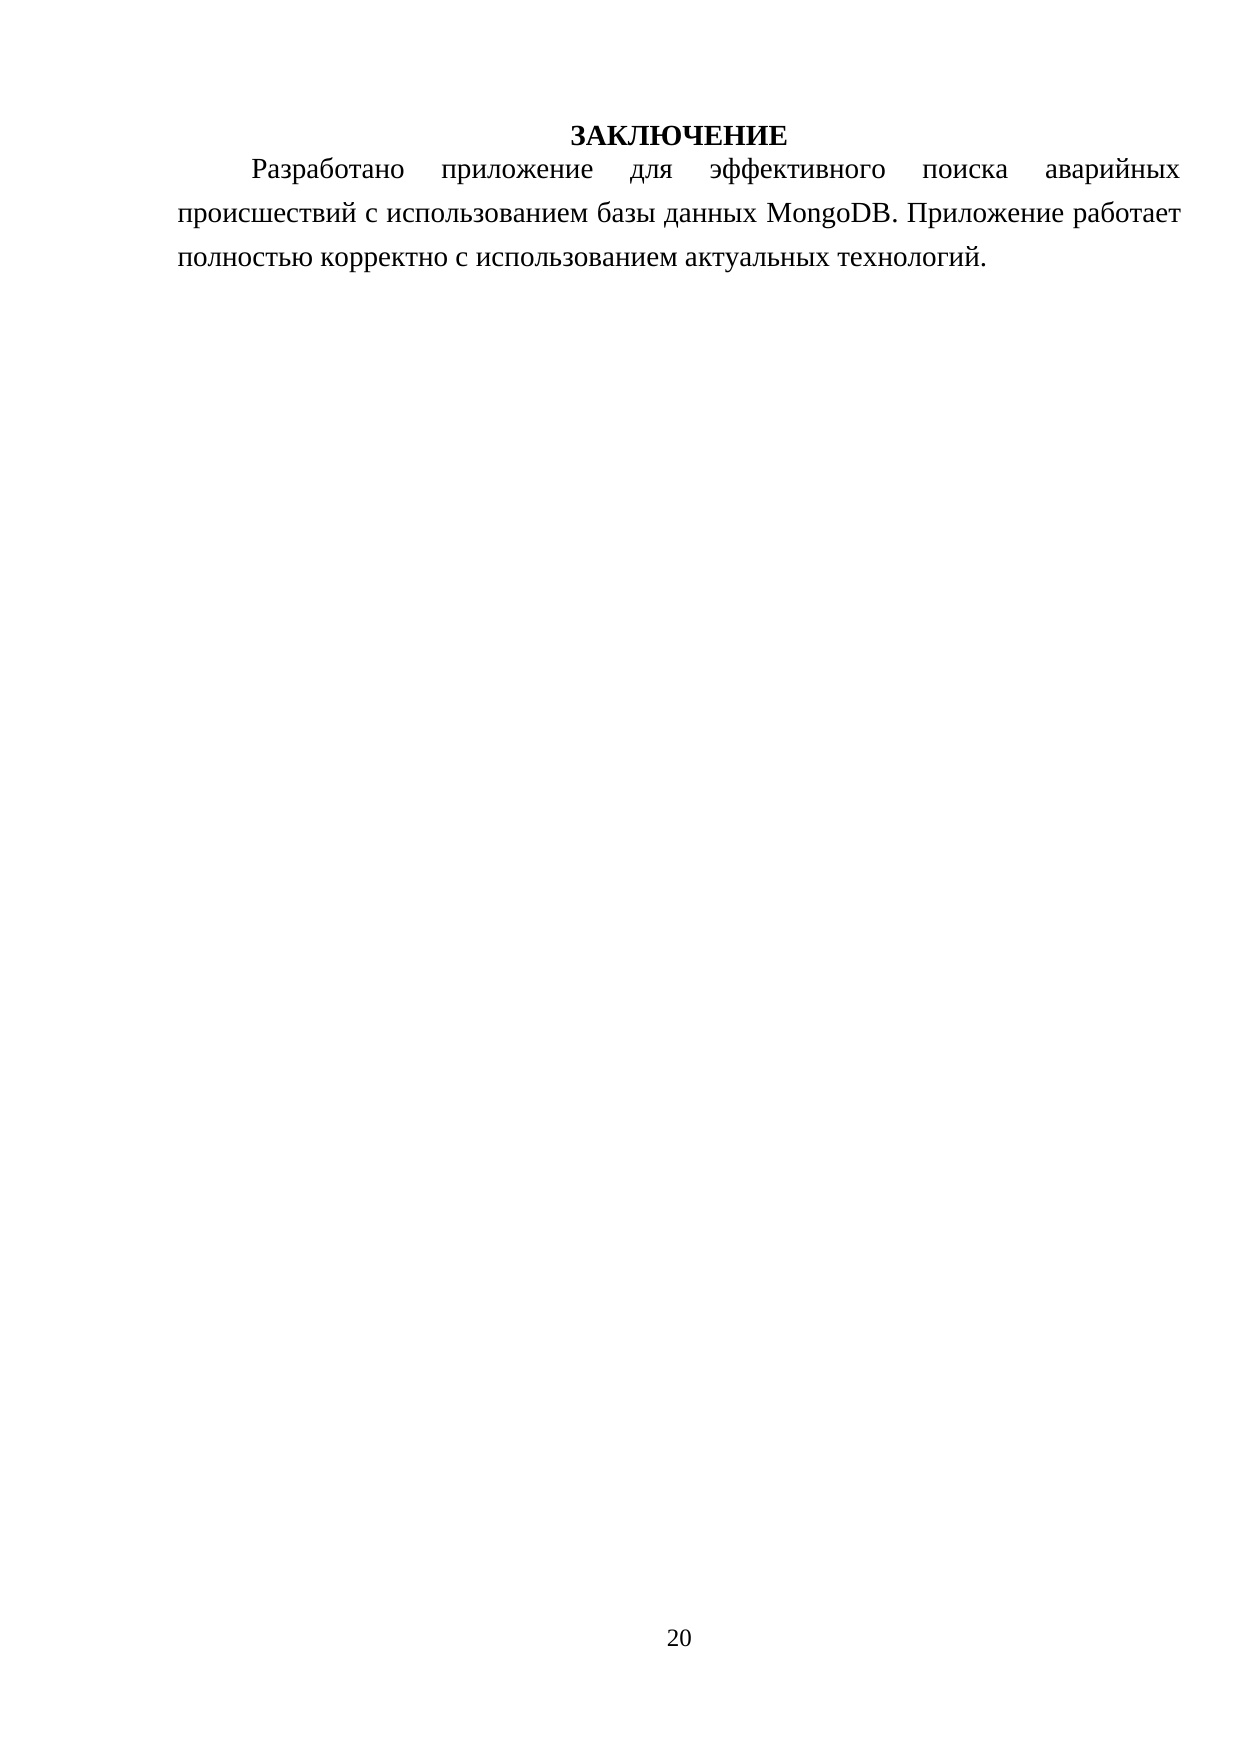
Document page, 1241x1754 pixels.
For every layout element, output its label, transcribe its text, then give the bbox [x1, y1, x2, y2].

text Разработано приложение для эффективного поиска аварийных происшествий с использованием базы данных MongoDB. Приложение работает полностью корректно с использованием актуальных технологий. [177, 152, 1181, 272]
text https://github.com/moevm/nosql2018-worst_accidents Заключение [177, 118, 1181, 152]
